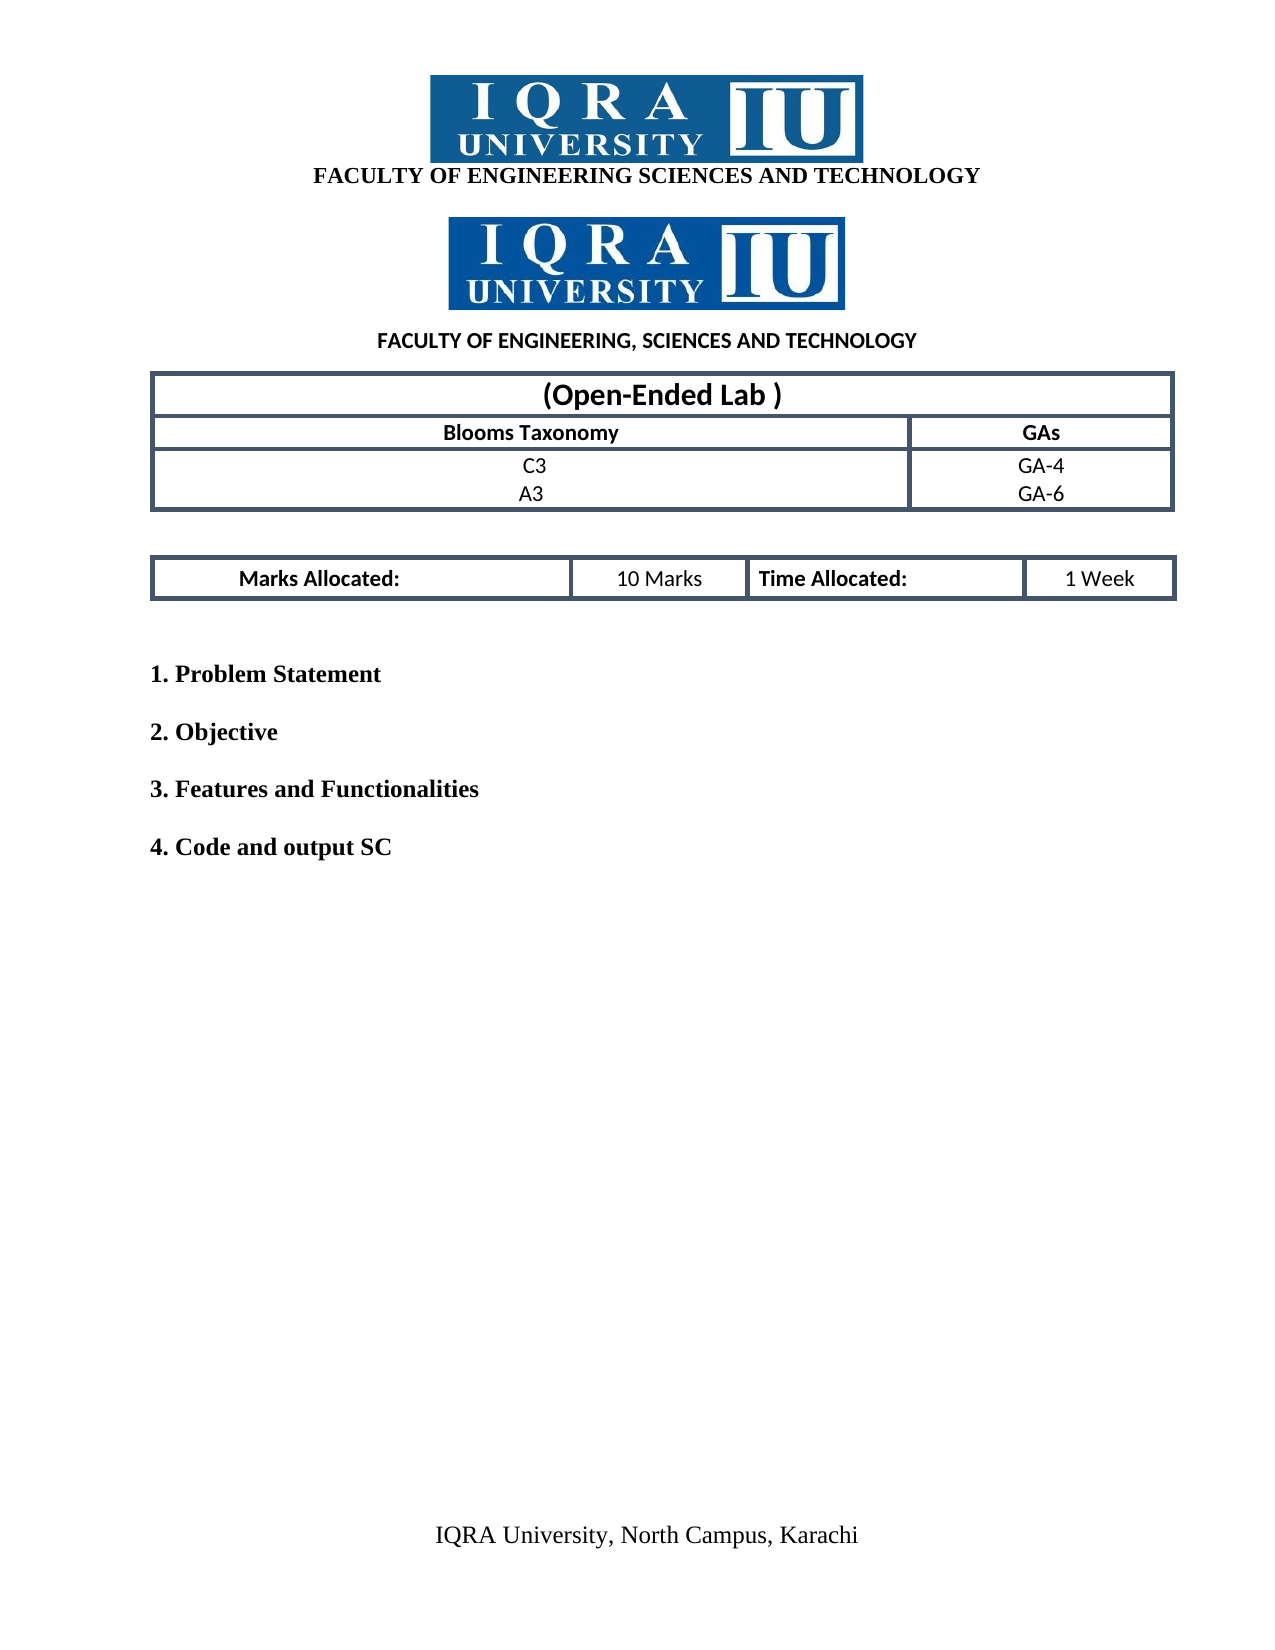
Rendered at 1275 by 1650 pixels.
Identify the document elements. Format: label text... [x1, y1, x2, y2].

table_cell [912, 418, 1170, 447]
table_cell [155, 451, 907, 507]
text 3. Features and Functionalities [150, 774, 1144, 803]
picture [448, 217, 846, 310]
text 4. Code and output SC [150, 832, 1144, 861]
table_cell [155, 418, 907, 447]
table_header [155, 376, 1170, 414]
text FACULTY OF ENGINEERING, SCIENCES AND TECHNOLOGY [150, 326, 1144, 354]
text 1. Problem Statement [150, 659, 1144, 687]
picture [430, 75, 864, 163]
text 2. Objective [150, 717, 1144, 745]
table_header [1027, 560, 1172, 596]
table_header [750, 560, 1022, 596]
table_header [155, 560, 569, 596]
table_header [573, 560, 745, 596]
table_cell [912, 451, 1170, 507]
